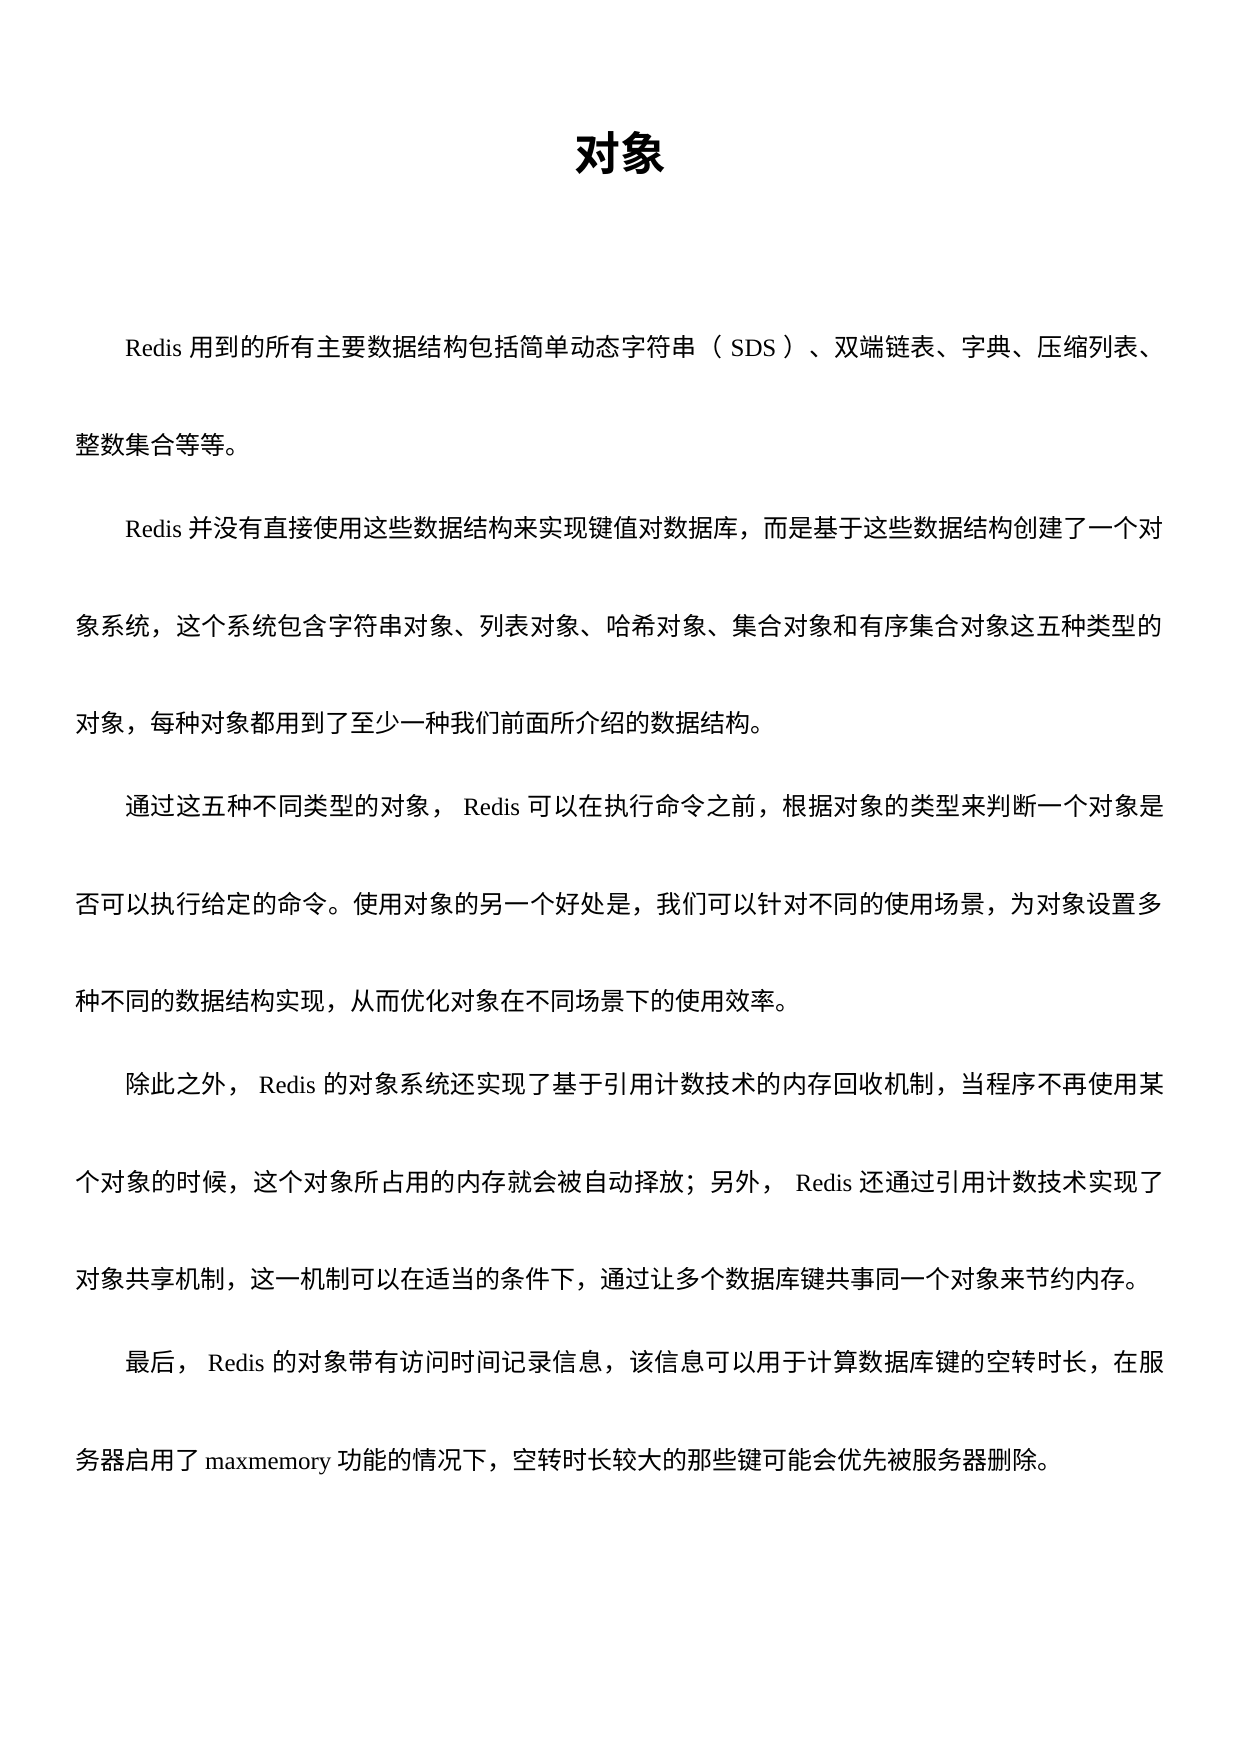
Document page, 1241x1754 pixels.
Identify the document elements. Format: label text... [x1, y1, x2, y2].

text 通过这五种不同类型的对象， Redis 可以在执行命令之前，根据对象的类型来判断一个对象是否可以执行给定的命令。使用对象的另一个好处是，我们可以针对不同的使用场景，为对象设置多种不同的数据结构实现，从而优化对象在不同场景下的使用效率。 [75, 772, 1165, 1032]
text Redis 用到的所有主要数据结构包括简单动态字符串（ SDS ）、双端链表、字典、压缩列表、整数集合等等。 [75, 313, 1165, 476]
subtitle 对象 [75, 102, 1165, 199]
text 最后， Redis 的对象带有访问时间记录信息，该信息可以用于计算数据库键的空转时长，在服务器启用了maxmemory 功能的情况下，空转时长较大的那些键可能会优先被服务器删除。 [75, 1328, 1165, 1491]
text Redis 并没有直接使用这些数据结构来实现键值对数据库，而是基于这些数据结构创建了一个对象系统，这个系统包含字符串对象、列表对象、哈希对象、集合对象和有序集合对象这五种类型的对象，每种对象都用到了至少一种我们前面所介绍的数据结构。 [75, 494, 1165, 754]
text 除此之外， Redis 的对象系统还实现了基于引用计数技术的内存回收机制，当程序不再使用某个对象的时候，这个对象所占用的内存就会被自动择放；另外， Redis 还通过引用计数技术实现了对象共享机制，这一机制可以在适当的条件下，通过让多个数据库键共事同一个对象来节约内存。 [75, 1050, 1165, 1310]
